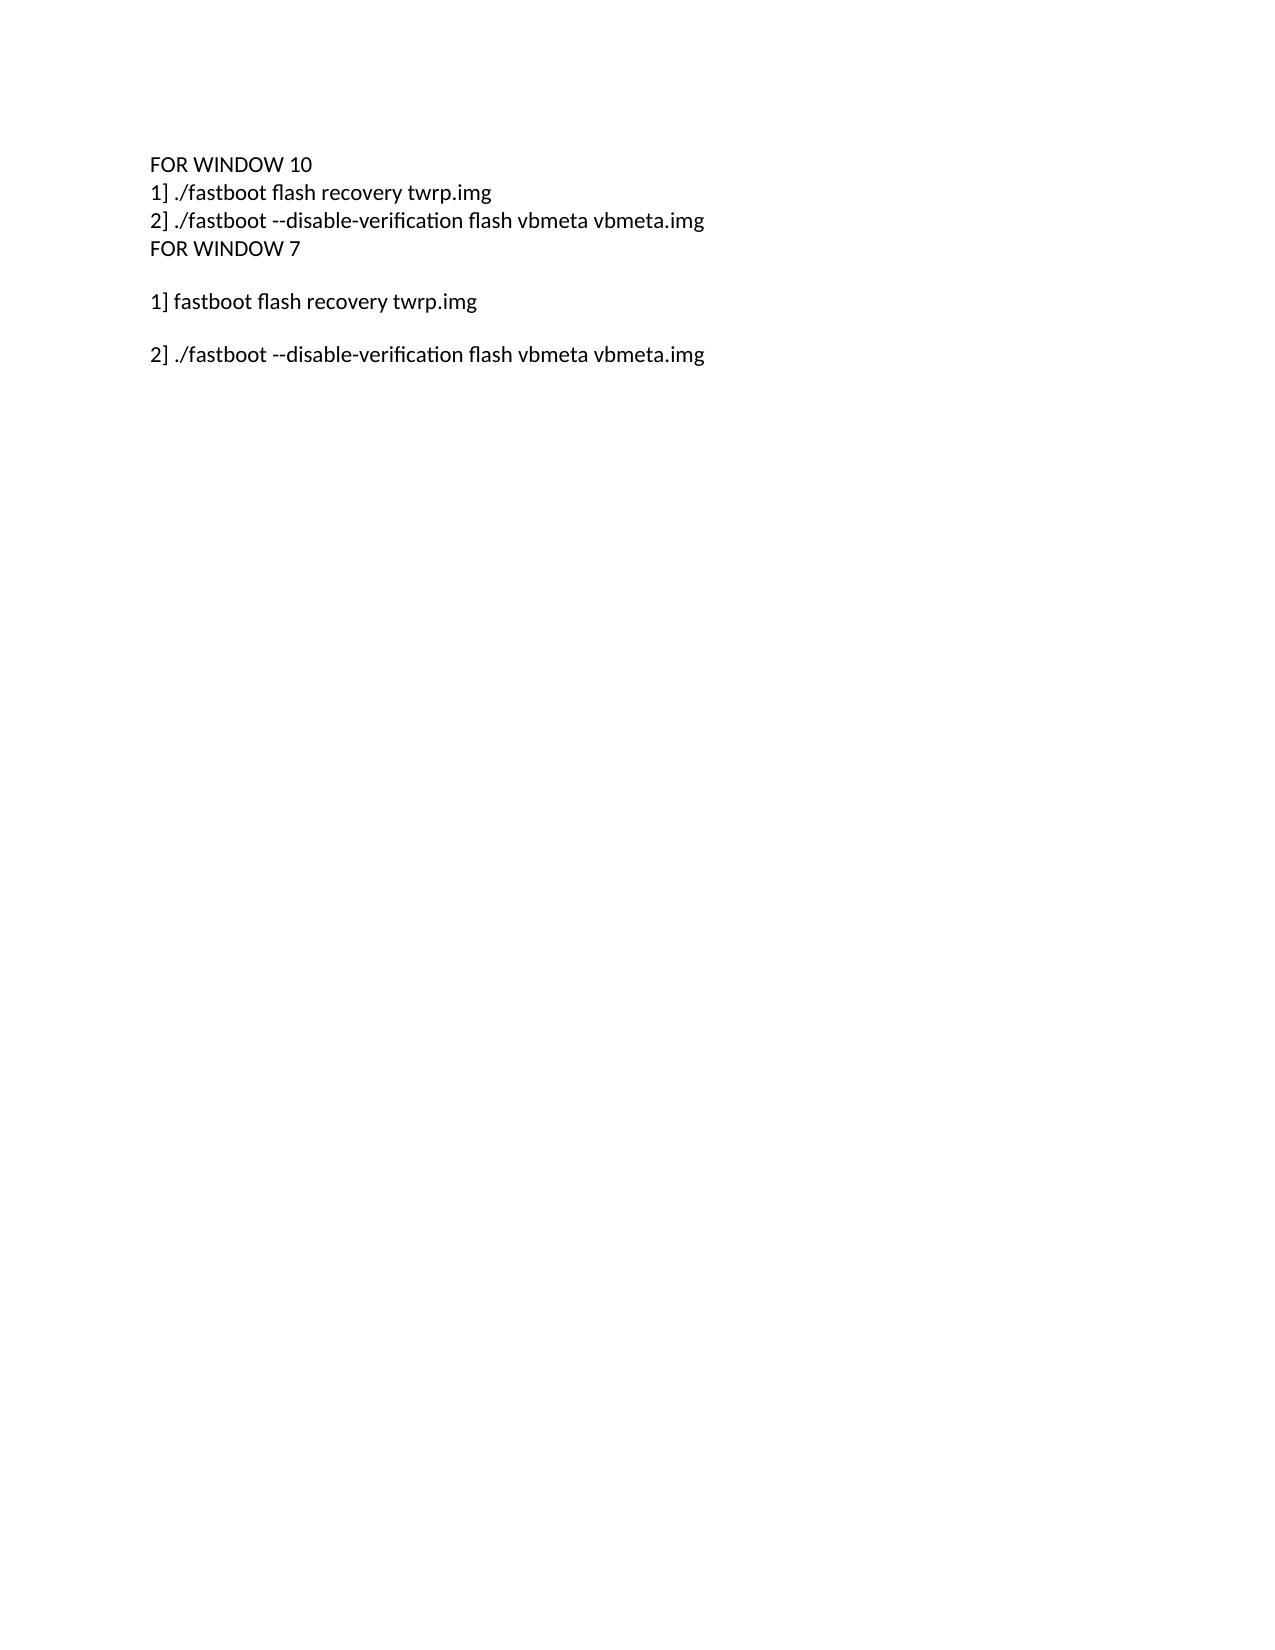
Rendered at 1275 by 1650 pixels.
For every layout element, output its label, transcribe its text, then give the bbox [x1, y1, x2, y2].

text 2] ./fastboot --disable-verification flash vbmeta vbmeta.img [150, 206, 1125, 234]
text FOR WINDOW 7 [150, 234, 1125, 262]
text FOR WINDOW 10 [150, 150, 1125, 178]
text 2] ./fastboot --disable-verification flash vbmeta vbmeta.img [150, 340, 1125, 368]
text 1] ./fastboot flash recovery twrp.img [150, 178, 1125, 206]
text 1] fastboot flash recovery twrp.img [150, 287, 1125, 315]
